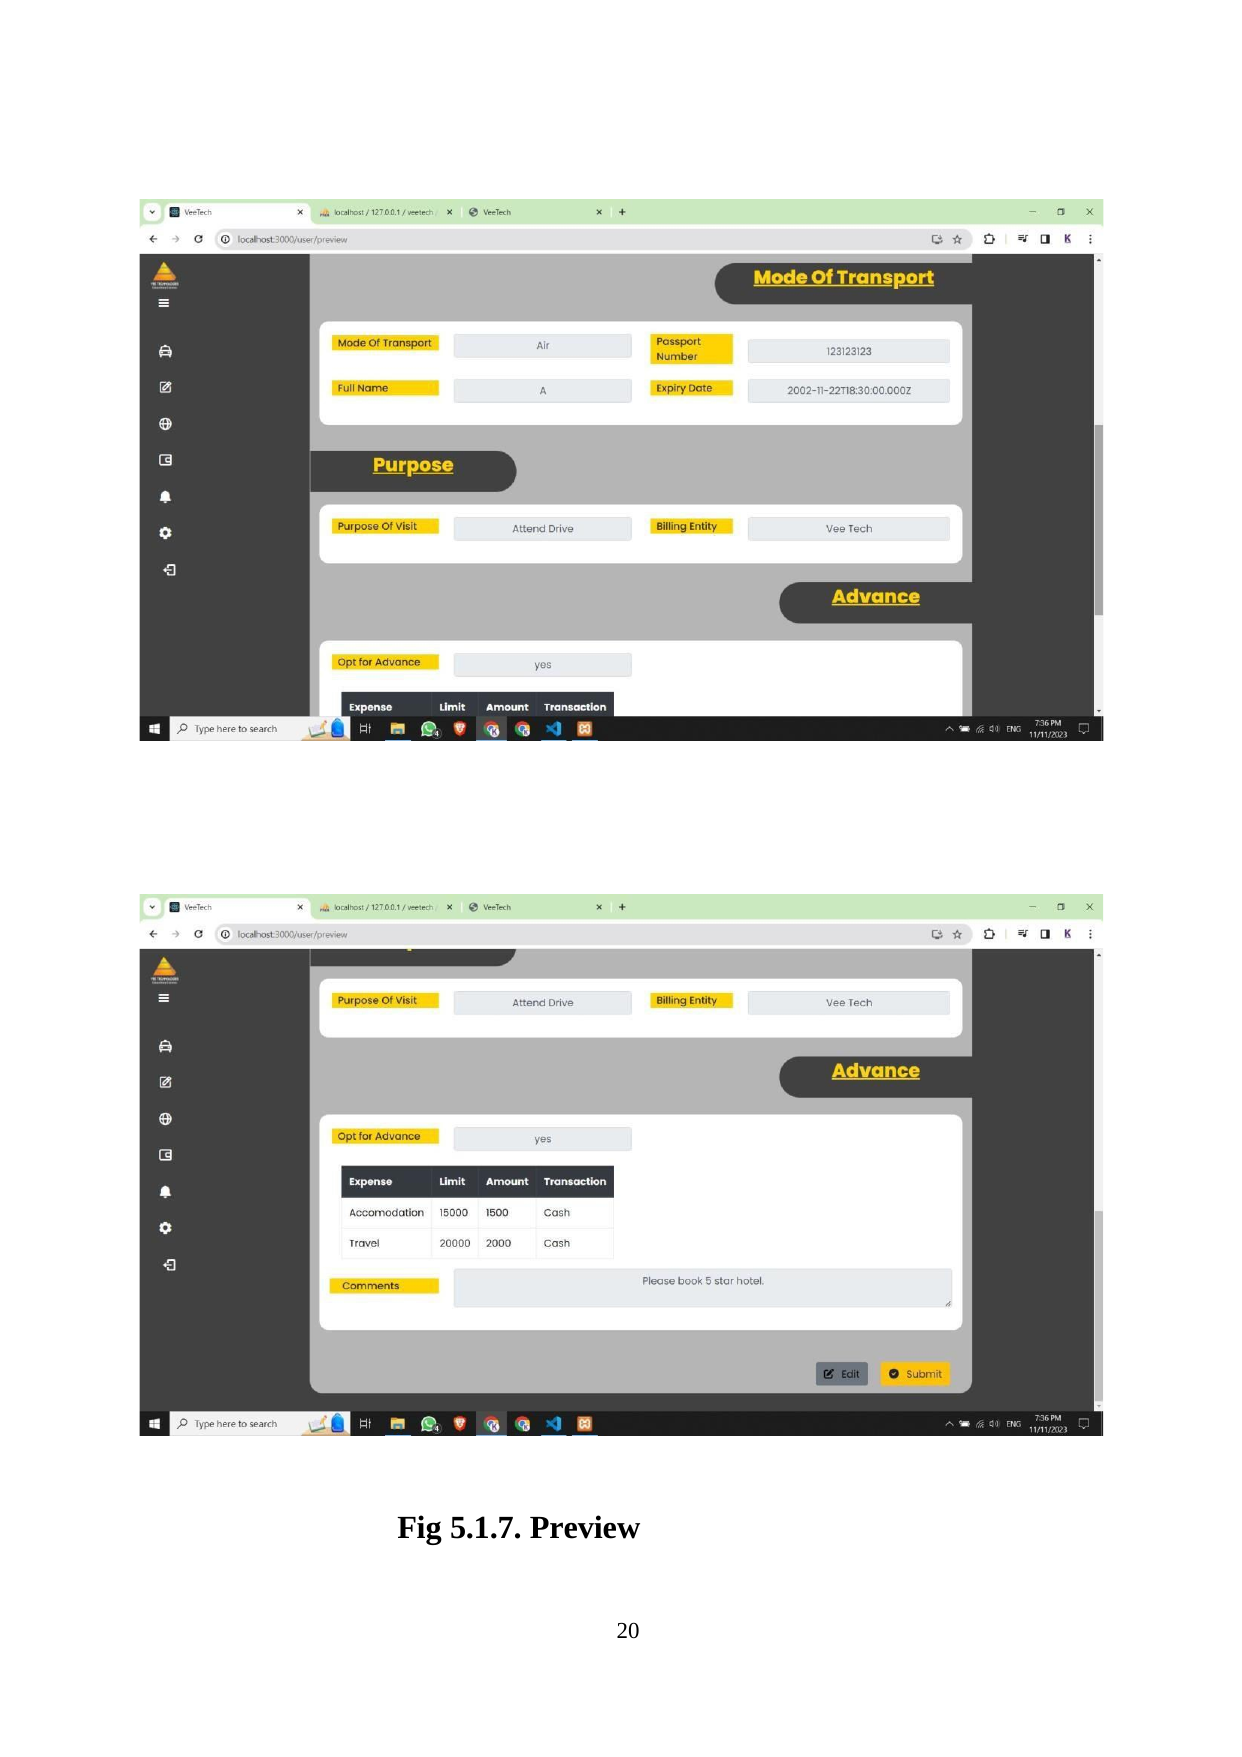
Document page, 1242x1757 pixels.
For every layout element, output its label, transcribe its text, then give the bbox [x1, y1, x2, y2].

subtitle Fig 5.1.7. Preview [397, 1508, 1142, 1546]
picture [139, 199, 1104, 741]
picture [139, 894, 1104, 1436]
